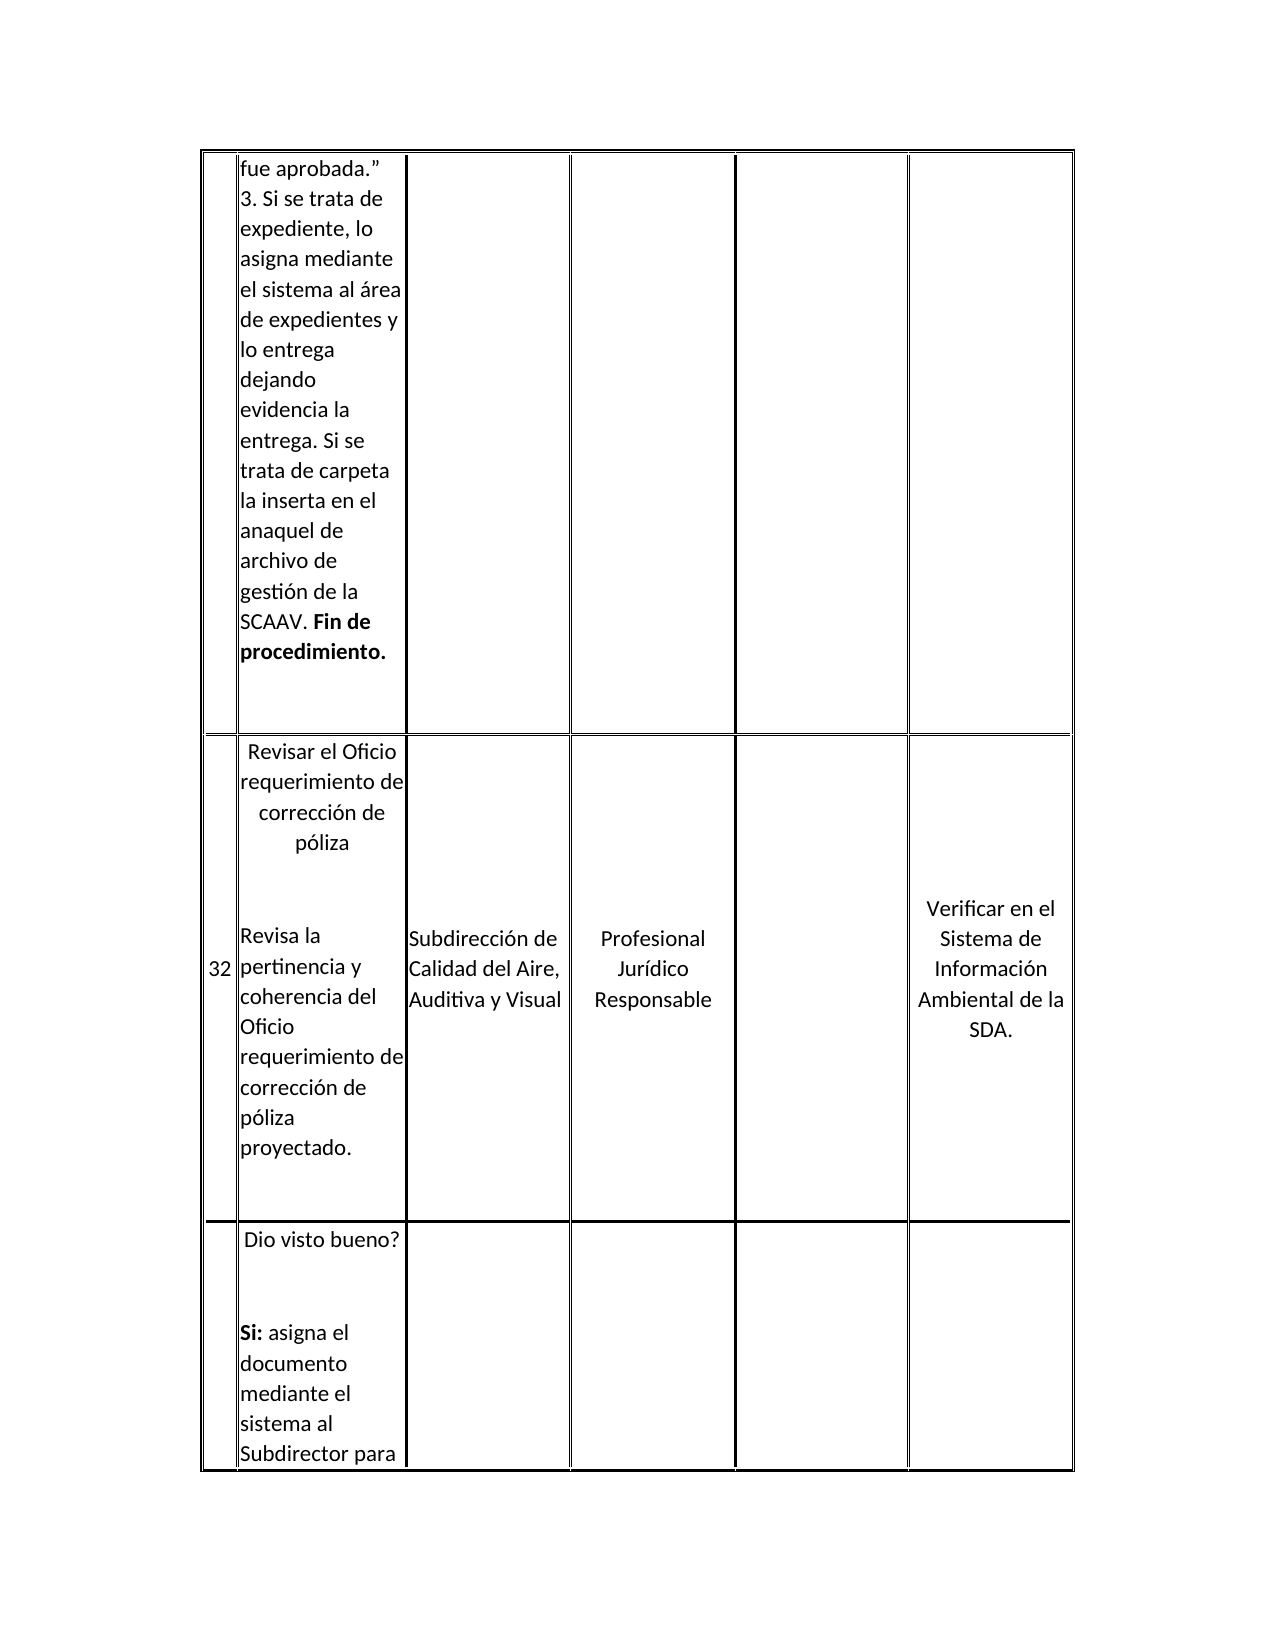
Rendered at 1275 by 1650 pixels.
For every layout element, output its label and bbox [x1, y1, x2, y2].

table_cell [204, 153, 1072, 1469]
